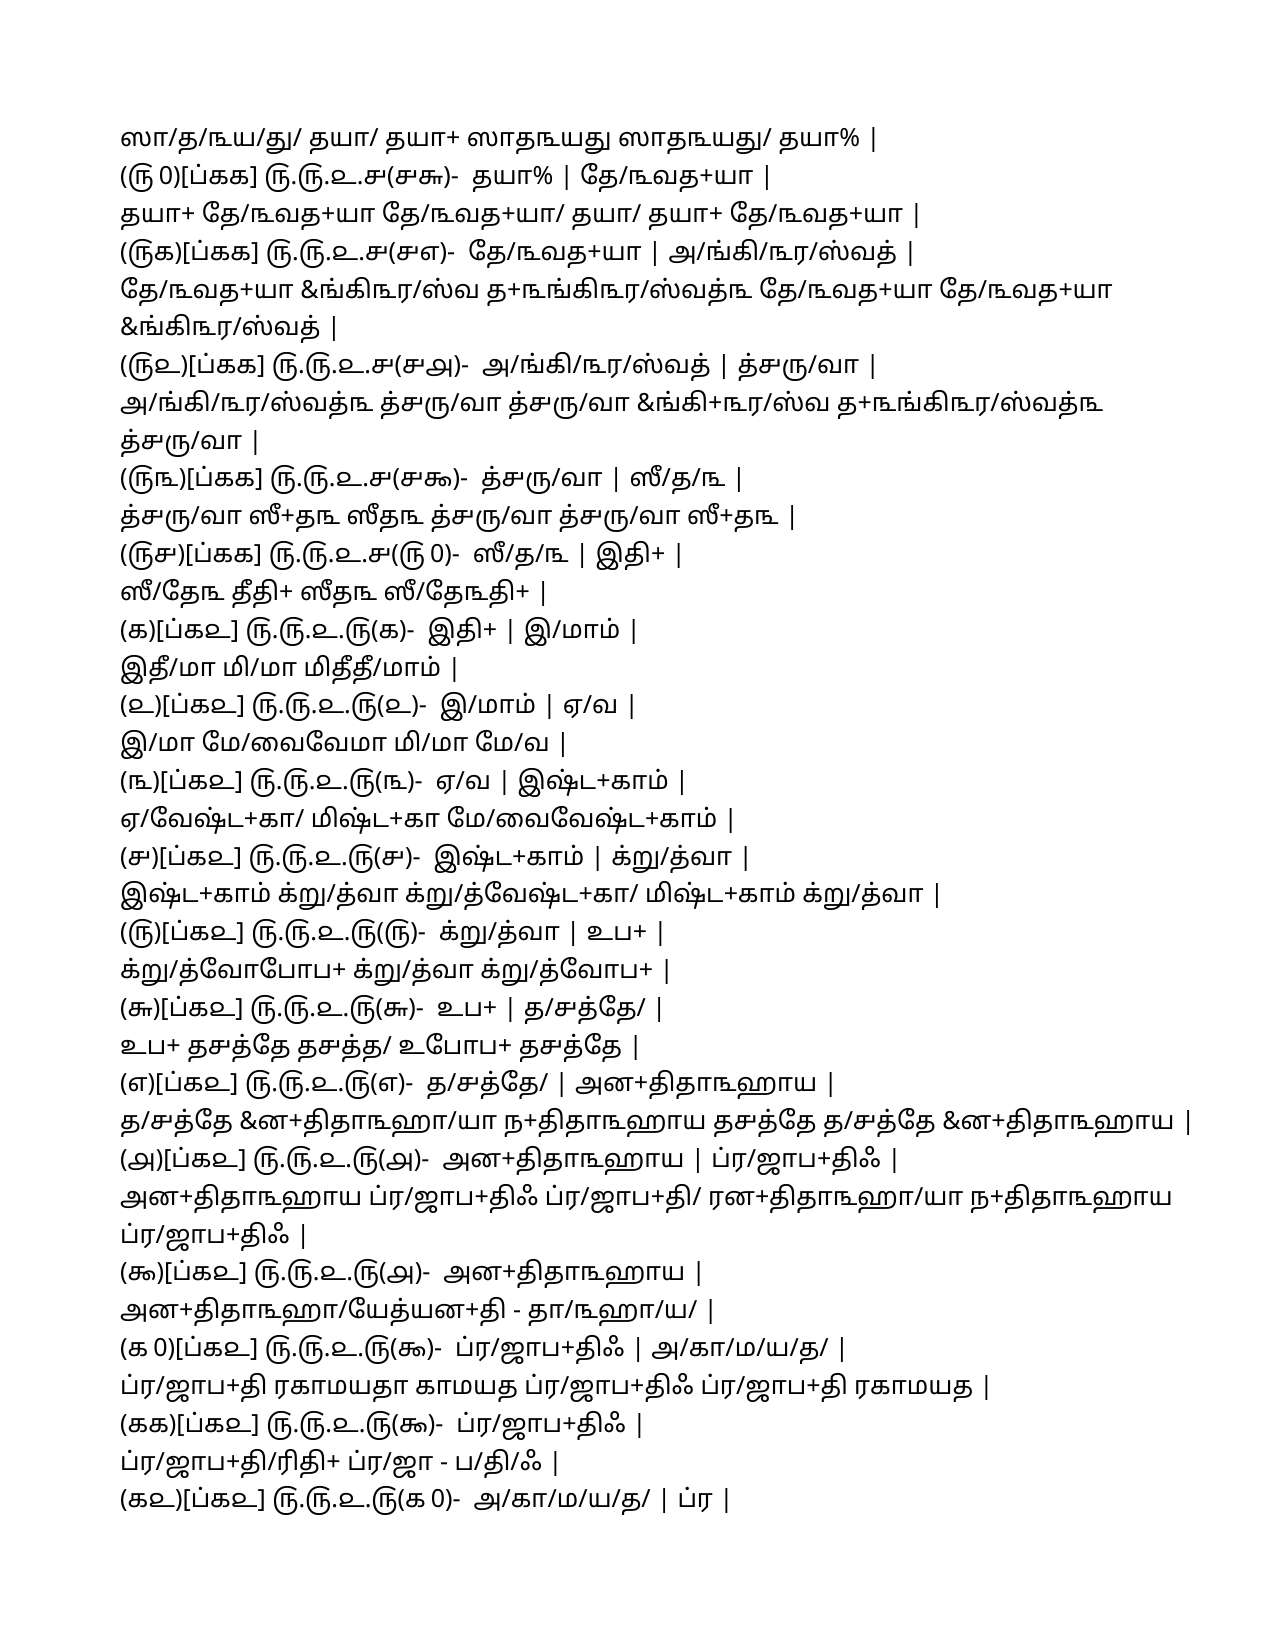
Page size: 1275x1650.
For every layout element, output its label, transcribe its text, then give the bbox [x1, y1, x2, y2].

text உப+ த௪த்தே த௪த்த/ உபோப+ த௪த்தே | [120, 1027, 1200, 1063]
text ப்ர/ஜாப+தி ரகாமயதா காமயத ப்ர/ஜாப+திஃ ப்ர/ஜாப+தி ரகாமயத | [120, 1367, 1200, 1403]
text (௫௪)[ப்௧௧] ௫.௫.௨.௪(௫0)- ஸீ/த/௩ | இதி+ | [120, 536, 1200, 572]
text (௫௧)[ப்௧௧] ௫.௫.௨.௪(௪௭)- தே/௩வத+யா | அ/ங்கி/௩ர/ஸ்வத் | [120, 233, 1200, 269]
text அன+திதா௩ஹாய ப்ர/ஜாப+திஃ ப்ர/ஜாப+தி/ ரன+திதா௩ஹா/யா ந+திதா௩ஹாய ப்ர/ஜாப+திஃ | [120, 1178, 1200, 1252]
text (௩)[ப்௧௨] ௫.௫.௨.௫(௩)- ஏ/வ | இஷ்ட+காம் | [120, 763, 1200, 799]
text (௫௩)[ப்௧௧] ௫.௫.௨.௪(௪௯)- த்௪ரு/வா | ஸீ/த/௩ | [120, 460, 1200, 496]
text (௭)[ப்௧௨] ௫.௫.௨.௫(௭)- த/௪த்தே/ | அன+திதா௩ஹாய | [120, 1065, 1200, 1101]
text த்௪ரு/வா ஸீ+த௩ ஸீத௩ த்௪ரு/வா த்௪ரு/வா ஸீ+த௩ | [120, 498, 1200, 534]
text அன+திதா௩ஹா/யேத்யன+தி - தா/௩ஹா/ய/ | [120, 1292, 1200, 1328]
text (௯)[ப்௧௨] ௫.௫.௨.௫(௮)- அன+திதா௩ஹாய | [120, 1254, 1200, 1290]
text தே/௩வத+யா &ங்கி௩ர/ஸ்வ த+௩ங்கி௩ர/ஸ்வத்௩ தே/௩வத+யா தே/௩வத+யா &ங்கி௩ர/ஸ்வத் | [120, 271, 1200, 345]
text (௧0)[ப்௧௨] ௫.௫.௨.௫(௯)- ப்ர/ஜாப+திஃ | அ/கா/ம/ய/த/ | [120, 1330, 1200, 1366]
text இதீ/மா மி/மா மிதீதீ/மாம் | [120, 649, 1200, 685]
text (௫௨)[ப்௧௧] ௫.௫.௨.௪(௪௮)- அ/ங்கி/௩ர/ஸ்வத் | த்௪ரு/வா | [120, 347, 1200, 383]
text (௬)[ப்௧௨] ௫.௫.௨.௫(௬)- உப+ | த/௪த்தே/ | [120, 989, 1200, 1026]
text இ/மா மே/வைவேமா மி/மா மே/வ | [120, 725, 1200, 761]
text த/௪த்தே &ன+திதா௩ஹா/யா ந+திதா௩ஹாய த௪த்தே த/௪த்தே &ன+திதா௩ஹாய | [120, 1103, 1200, 1139]
text ஸா/த/௩ய/து/ தயா/ தயா+ ஸாத௩யது ஸாத௩யது/ தயா% | [120, 120, 1200, 156]
text ஸீ/தே௩ தீதி+ ஸீத௩ ஸீ/தே௩தி+ | [120, 573, 1200, 609]
text (௧௨)[ப்௧௨] ௫.௫.௨.௫(௧0)- அ/கா/ம/ய/த/ | ப்ர | [120, 1481, 1200, 1517]
text இஷ்ட+காம் க்று/த்வா க்று/த்வேஷ்ட+கா/ மிஷ்ட+காம் க்று/த்வா | [120, 876, 1200, 912]
text ப்ர/ஜாப+தி/ரிதி+ ப்ர/ஜா - ப/தி/ஃ | [120, 1443, 1200, 1479]
text (௧)[ப்௧௨] ௫.௫.௨.௫(௧)- இதி+ | இ/மாம் | [120, 611, 1200, 647]
text (௪)[ப்௧௨] ௫.௫.௨.௫(௪)- இஷ்ட+காம் | க்று/த்வா | [120, 838, 1200, 874]
text அ/ங்கி/௩ர/ஸ்வத்௩ த்௪ரு/வா த்௪ரு/வா &ங்கி+௩ர/ஸ்வ த+௩ங்கி௩ர/ஸ்வத்௩ த்௪ரு/வா | [120, 384, 1200, 458]
text ஏ/வேஷ்ட+கா/ மிஷ்ட+கா மே/வைவேஷ்ட+காம் | [120, 800, 1200, 836]
text க்று/த்வோபோப+ க்று/த்வா க்று/த்வோப+ | [120, 952, 1200, 988]
text (௧௧)[ப்௧௨] ௫.௫.௨.௫(௯)- ப்ர/ஜாப+திஃ | [120, 1405, 1200, 1441]
text (௫)[ப்௧௨] ௫.௫.௨.௫(௫)- க்று/த்வா | உப+ | [120, 914, 1200, 950]
text (௮)[ப்௧௨] ௫.௫.௨.௫(௮)- அன+திதா௩ஹாய | ப்ர/ஜாப+திஃ | [120, 1141, 1200, 1177]
text தயா+ தே/௩வத+யா தே/௩வத+யா/ தயா/ தயா+ தே/௩வத+யா | [120, 196, 1200, 232]
text (௨)[ப்௧௨] ௫.௫.௨.௫(௨)- இ/மாம் | ஏ/வ | [120, 687, 1200, 723]
text (௫0)[ப்௧௧] ௫.௫.௨.௪(௪௬)- தயா% | தே/௩வத+யா | [120, 158, 1200, 194]
